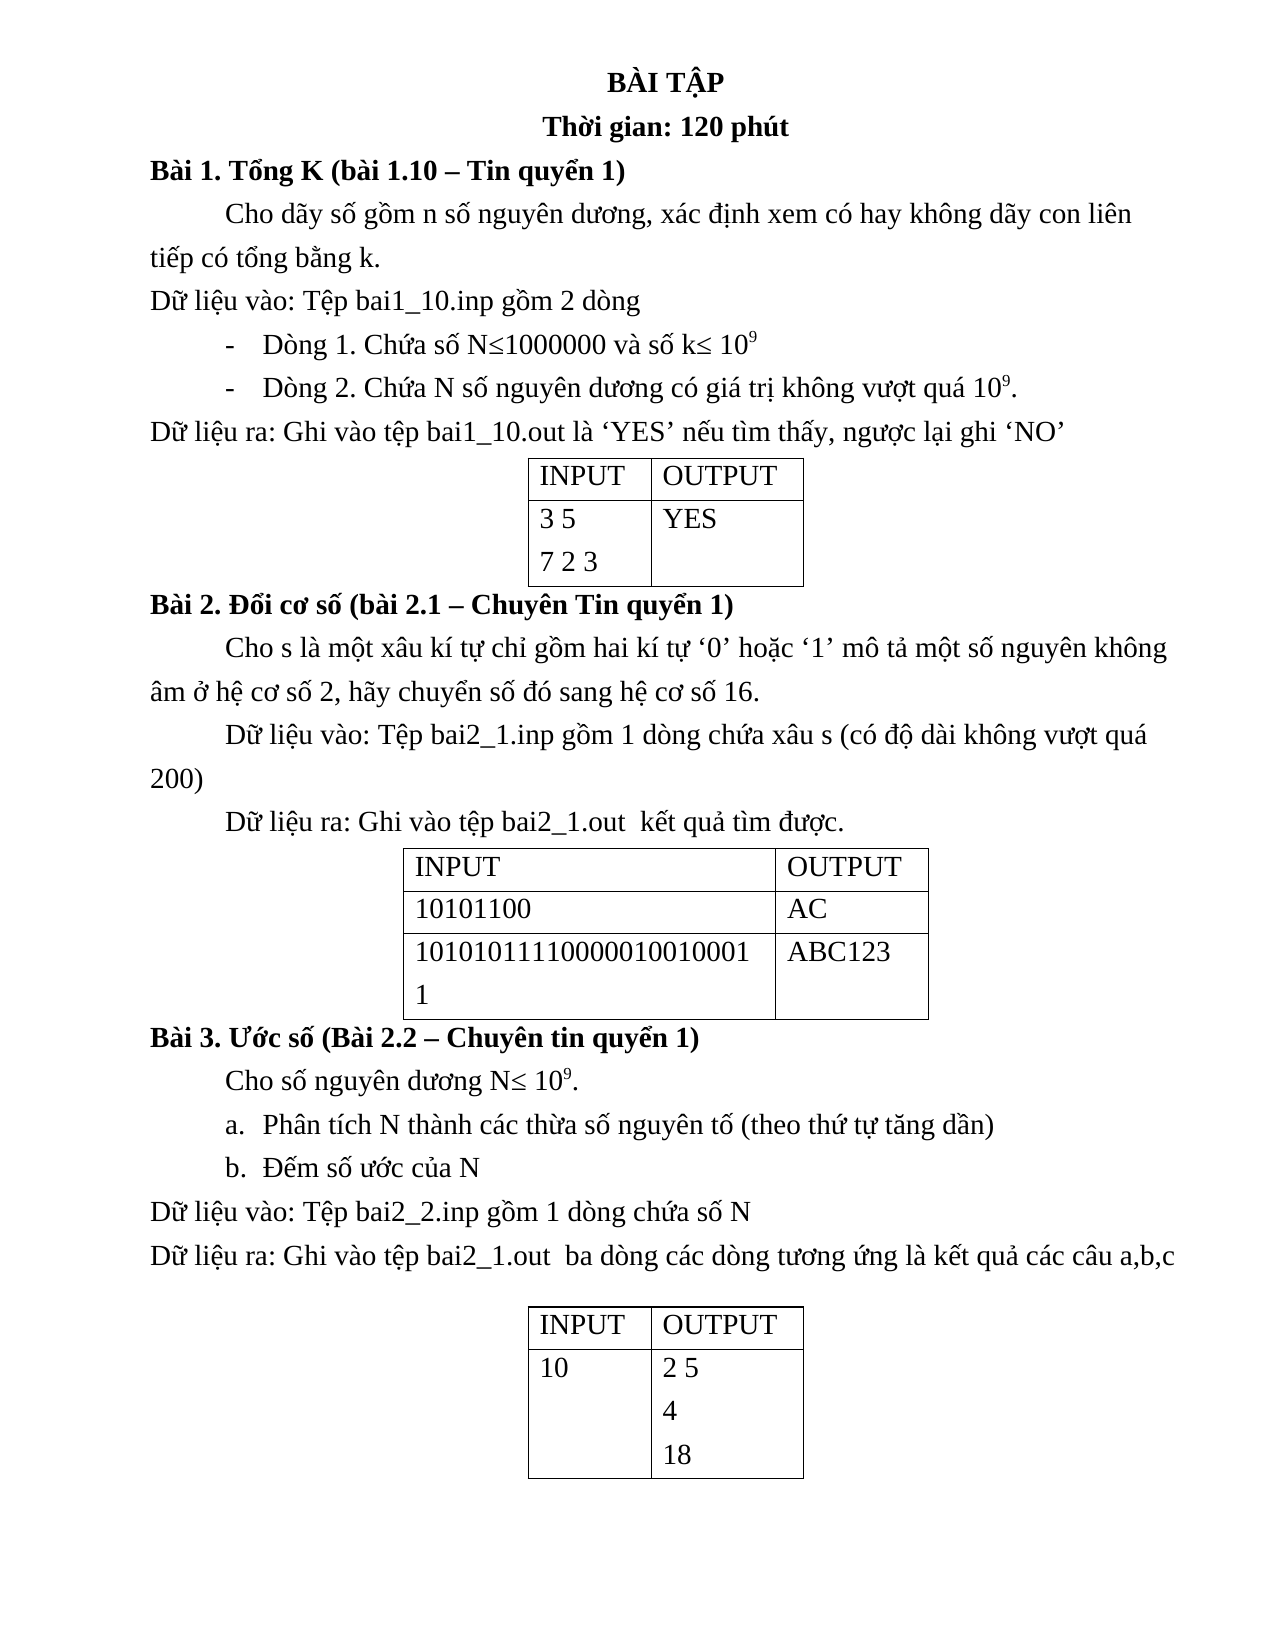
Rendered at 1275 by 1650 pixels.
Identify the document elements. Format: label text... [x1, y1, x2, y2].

text Dữ liệu ra: Ghi vào tệp bai2_1.out ba dòng các dòng tương ứng là kết quả các câu a,b,c [150, 1238, 1181, 1271]
list Dòng 1. Chứa số N≤1000000 và số k≤ 109 [225, 327, 1181, 360]
table_cell AC [776, 892, 928, 933]
table_cell ABC123 [776, 934, 928, 1019]
table_cell 10101100 [404, 892, 775, 933]
table_cell 101010111100000100100011 [404, 934, 775, 1019]
table_cell 2 5 4 18 [652, 1350, 803, 1478]
text Bài 2. Đổi cơ số (bài 2.1 – Chuyên Tin quyển 1) [150, 587, 1181, 620]
text Cho s là một xâu kí tự chỉ gồm hai kí tự ‘0’ hoặc ‘1’ mô tả một số nguyên không âm ở hệ cơ số 2, hãy chuyển số đó sang hệ cơ số 16. [150, 630, 1181, 707]
text Bài 3. Ước số (Bài 2.2 – Chuyên tin quyển 1) [150, 1020, 1181, 1053]
text Cho số nguyên dương N≤ 109. [150, 1063, 1181, 1097]
table_cell YES [652, 501, 803, 586]
list Đếm số ước của N [225, 1151, 1181, 1184]
table_header INPUT [529, 1308, 651, 1349]
text Cho dãy số gồm n số nguyên dương, xác định xem có hay không dãy con liên tiếp có tổng bằng k. [150, 196, 1181, 273]
text BÀI TẬP [150, 66, 1181, 99]
list Dòng 2. Chứa N số nguyên dương có giá trị không vượt quá 109. [225, 370, 1181, 404]
text Dữ liệu vào: Tệp bai1_10.inp gồm 2 dòng [150, 283, 1181, 317]
text Dữ liệu ra: Ghi vào tệp bai2_1.out kết quả tìm được. [150, 804, 1181, 838]
table_header OUTPUT [652, 1308, 803, 1349]
table_header OUTPUT [776, 849, 928, 891]
table_header INPUT [529, 459, 651, 500]
list Phân tích N thành các thừa số nguyên tố (theo thứ tự tăng dần) [225, 1107, 1181, 1141]
table_cell 3 5 7 2 3 [529, 501, 651, 586]
table_header INPUT [404, 849, 775, 891]
text Dữ liệu vào: Tệp bai2_2.inp gồm 1 dòng chứa số N [150, 1194, 1181, 1228]
table_cell 10 [529, 1350, 651, 1478]
text Dữ liệu vào: Tệp bai2_1.inp gồm 1 dòng chứa xâu s (có độ dài không vượt quá 200) [150, 717, 1181, 794]
text Bài 1. Tổng K (bài 1.10 – Tin quyển 1) [150, 153, 1181, 186]
text Dữ liệu ra: Ghi vào tệp bai1_10.out là ‘YES’ nếu tìm thấy, ngược lại ghi ‘NO’ [150, 414, 1181, 447]
text Thời gian: 120 phút [150, 109, 1181, 143]
table_header OUTPUT [652, 459, 803, 500]
